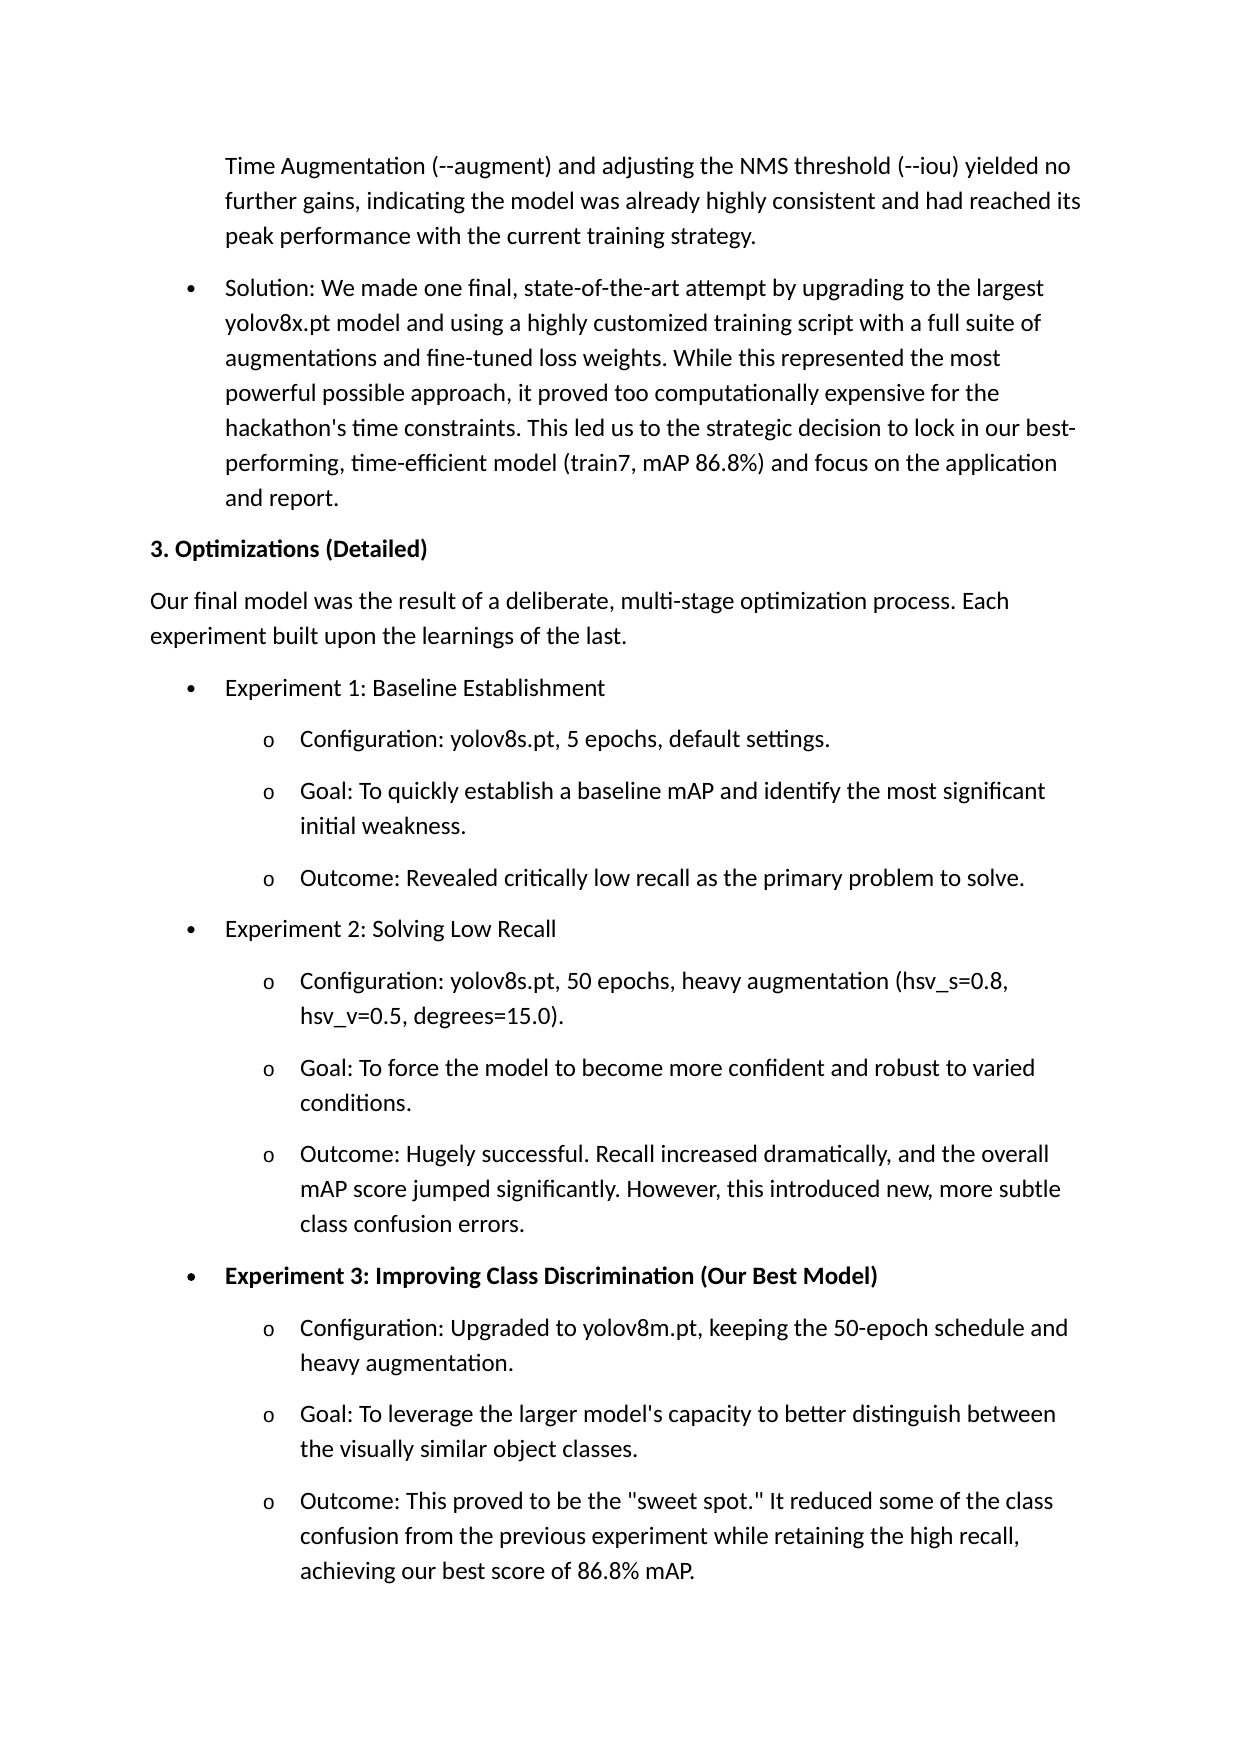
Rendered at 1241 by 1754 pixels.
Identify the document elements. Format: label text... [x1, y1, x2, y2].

list Experiment 2: Solving Low Recall [187, 913, 1090, 944]
list Configuration: yolov8s.pt, 5 epochs, default settings. [262, 723, 1090, 754]
list Outcome: Hugely successful. Recall increased dramatically, and the overall mAP score jumped significantly. However, this introduced new, more subtle class confusion errors. [262, 1138, 1090, 1239]
list Outcome: Revealed critically low recall as the primary problem to solve. [262, 862, 1090, 892]
list Experiment 1: Baseline Establishment [187, 672, 1090, 702]
text Our final model was the result of a deliberate, multi-stage optimization process. Each experiment built upon the learnings of the last. [150, 585, 1090, 651]
list Configuration: yolov8s.pt, 50 epochs, heavy augmentation (hsv_s=0.8, hsv_v=0.5, degrees=15.0). [262, 965, 1090, 1031]
list Experiment 3: Improving Class Discrimination (Our Best Model) [187, 1260, 1090, 1291]
text 3. Optimizations (Detailed) [150, 533, 1090, 564]
list Goal: To force the model to become more confident and robust to varied conditions. [262, 1052, 1090, 1117]
list Outcome: This proved to be the "sweet spot." It reduced some of the class confusion from the previous experiment while retaining the high recall, achieving our best score of 86.8% mAP. [262, 1485, 1090, 1586]
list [187, 150, 1090, 251]
list Solution: We made one final, state-of-the-art attempt by upgrading to the largest yolov8x.pt model and using a highly customized training script with a full suite of augmentations and fine-tuned loss weights. While this represented the most powerful possible approach, it proved too computationally expensive for the hackathon's time constraints. This led us to the strategic decision to lock in our best-performing, time-efficient model (train7, mAP 86.8%) and focus on the application and report. [187, 272, 1090, 512]
list Goal: To leverage the larger model's capacity to better distinguish between the visually similar object classes. [262, 1398, 1090, 1464]
list Goal: To quickly establish a baseline mAP and identify the most significant initial weakness. [262, 775, 1090, 841]
list Configuration: Upgraded to yolov8m.pt, keeping the 50-epoch schedule and heavy augmentation. [262, 1312, 1090, 1377]
